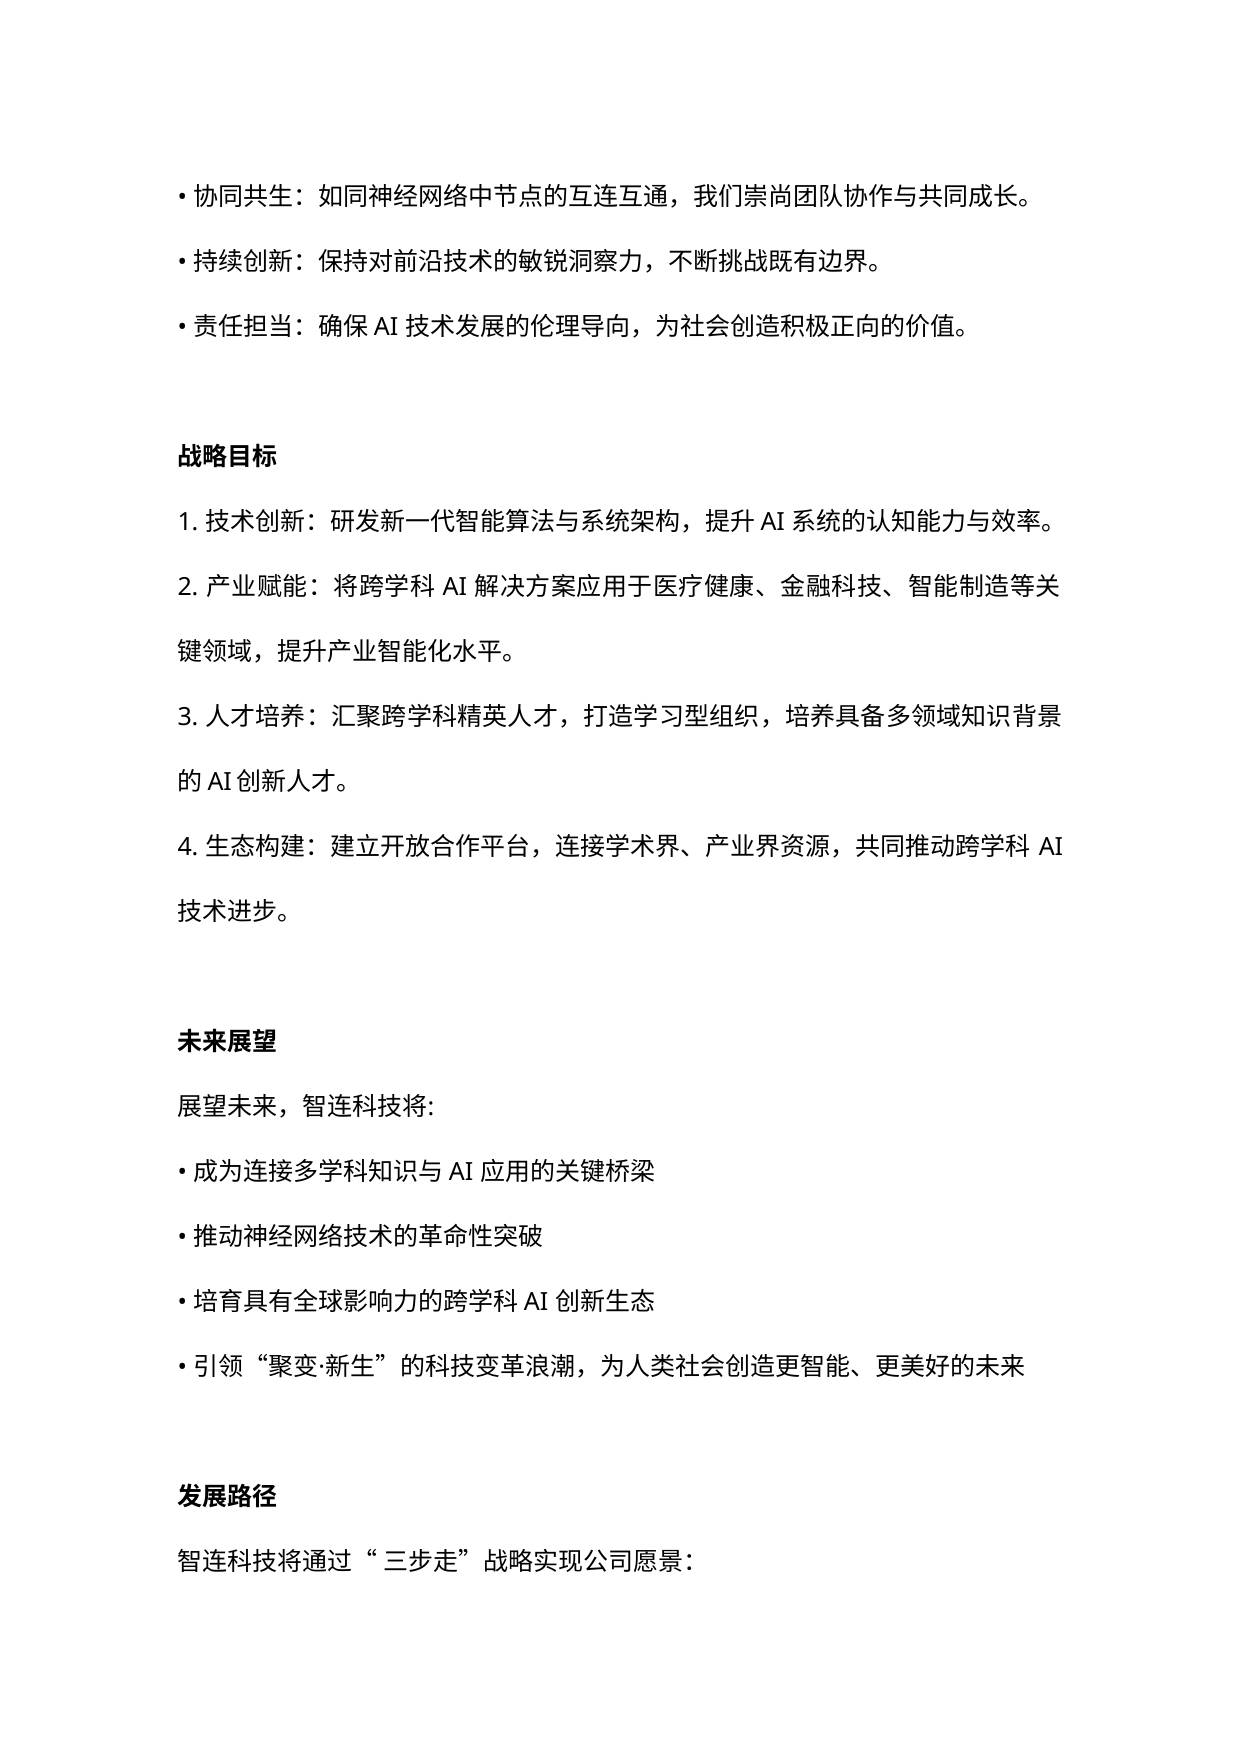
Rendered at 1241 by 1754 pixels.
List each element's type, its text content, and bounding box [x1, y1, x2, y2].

text 未来展望 [177, 1007, 1063, 1072]
text • 成为连接多学科知识与 AI 应用的关键桥梁 [177, 1137, 1063, 1202]
text 2. 产业赋能：将跨学科 AI 解决方案应用于医疗健康、金融科技、智能制造等关键领域，提升产业智能化水平。 [177, 552, 1063, 682]
text • 引领“聚变·新生”的科技变革浪潮，为人类社会创造更智能、更美好的未来 [177, 1332, 1063, 1397]
text • 协同共生：如同神经网络中节点的互连互通，我们崇尚团队协作与共同成长。 [177, 162, 1063, 227]
text • 培育具有全球影响力的跨学科 AI 创新生态 [177, 1267, 1063, 1332]
text 智连科技将通过“ 三步走”战略实现公司愿景： [177, 1527, 1063, 1592]
text • 责任担当：确保 AI 技术发展的伦理导向，为社会创造积极正向的价值。 [177, 292, 1063, 357]
text 展望未来，智连科技将: [177, 1072, 1063, 1137]
text 3. 人才培养：汇聚跨学科精英人才，打造学习型组织，培养具备多领域知识背景的AI创新人才。 [177, 682, 1063, 812]
text 4. 生态构建：建立开放合作平台，连接学术界、产业界资源，共同推动跨学科 AI 技术进步。 [177, 812, 1063, 942]
text 1. 技术创新：研发新一代智能算法与系统架构，提升 AI 系统的认知能力与效率。 [177, 487, 1063, 552]
text 战略目标 [177, 422, 1063, 487]
text 发展路径 [177, 1462, 1063, 1527]
text • 持续创新：保持对前沿技术的敏锐洞察力，不断挑战既有边界。 [177, 227, 1063, 292]
text • 推动神经网络技术的革命性突破 [177, 1202, 1063, 1267]
